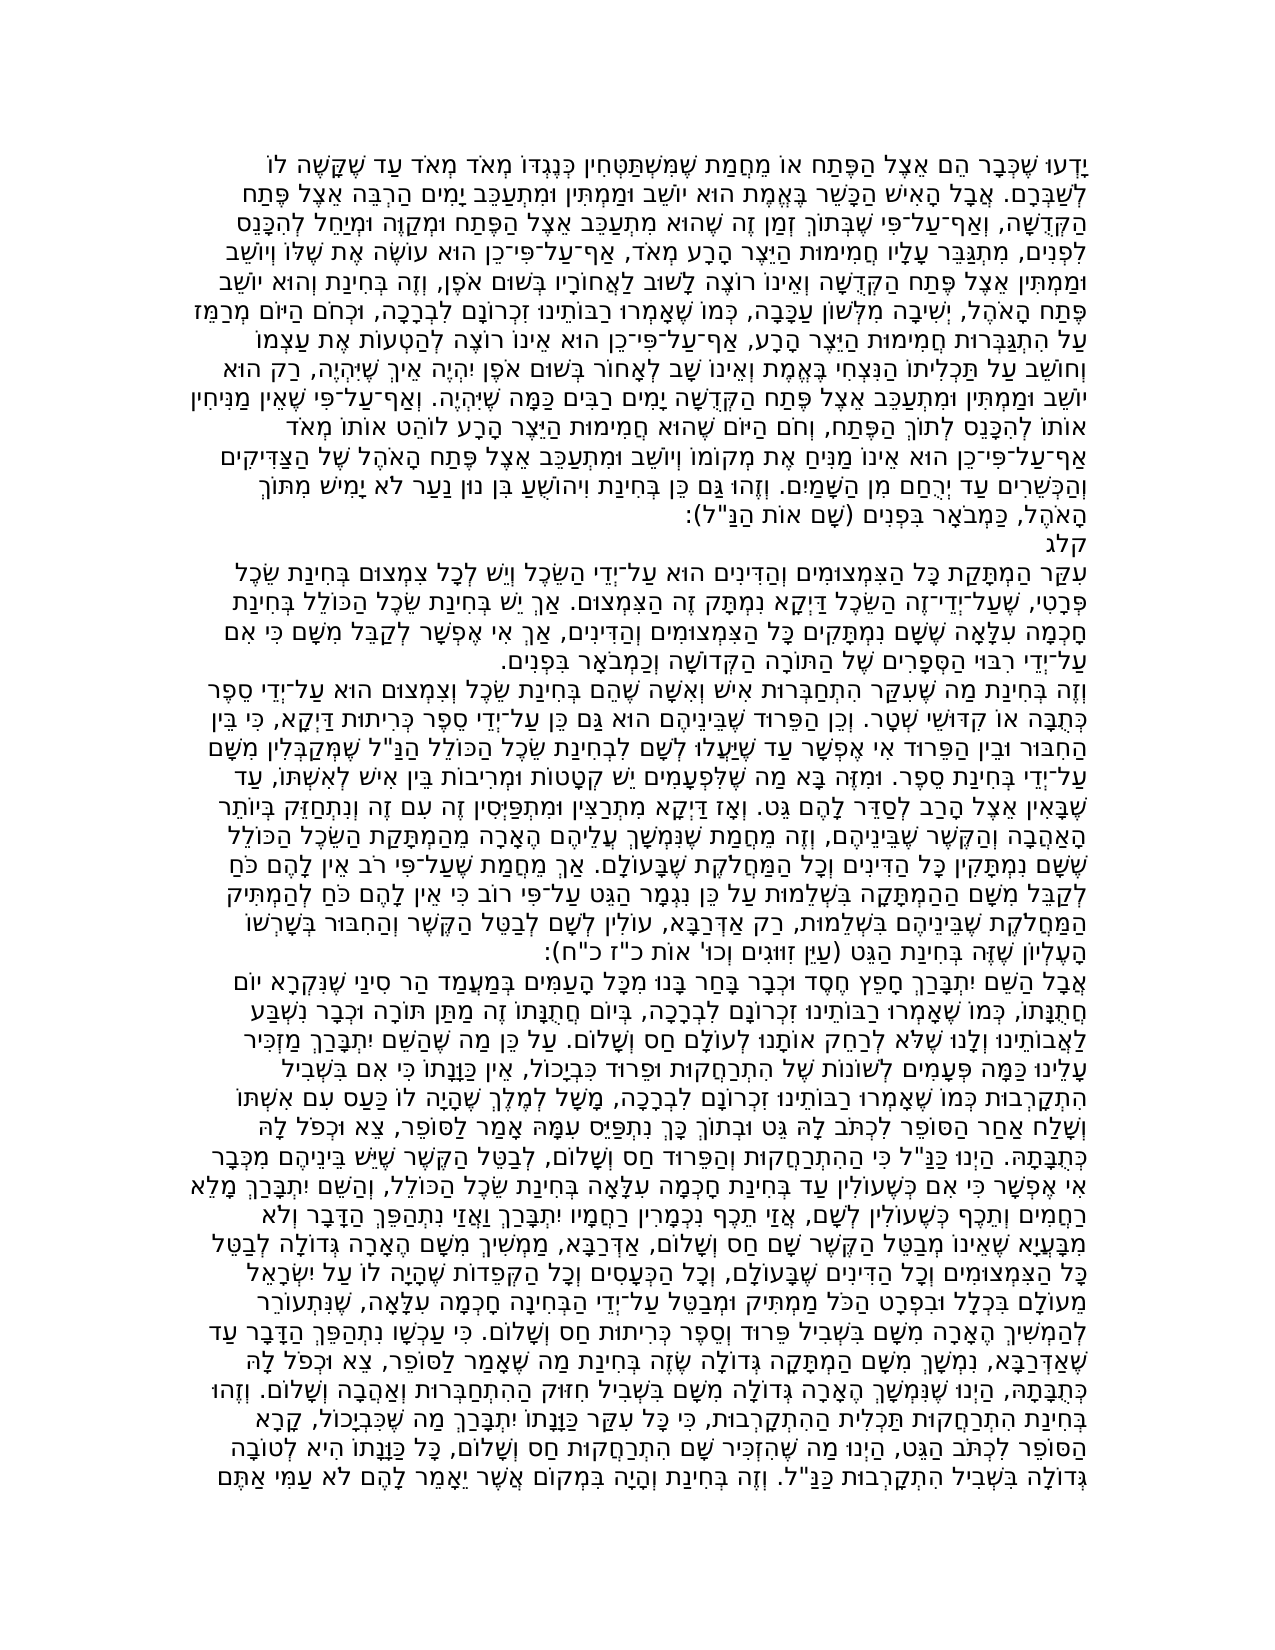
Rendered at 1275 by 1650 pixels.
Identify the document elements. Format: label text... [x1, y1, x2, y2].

text וְזֶה בְּחִינַת מַה שֶּׁעִקַּר הִתְחַבְּרוּת אִישׁ וְאִשָּׁה שֶׁהֵם בְּחִינַת שֵׂכֶל וְצִמְצוּם הוּא עַל־יְדֵי סֵפֶר כְּתֻבָּה אוֹ קִדּוּשֵׁי שְׁטָר. וְכֵן הַפֵּרוּד שֶׁבֵּינֵיהֶם הוּא גַּם כֵּן עַל־יְדֵי סֵפֶר כְּרִיתוּת דַּיְקָא, כִּי בֵּין הַחִבּוּר וּבֵין הַפֵּרוּד אִי אֶפְשָׁר עַד שֶׁיַּעֲלוּ לְשָׁם לִבְחִינַת שֵׂכֶל הַכּוֹלֵל הַנַּ"ל שֶׁמְּקַבְּלִין מִשָּׁם עַל־יְדֵי בְּחִינַת סֵפֶר. וּמִזֶּה בָּא מַה שֶּׁלִּפְעָמִים יֵשׁ קְטָטוֹת וּמְרִיבוֹת בֵּין אִישׁ לְאִשְׁתּוֹ, עַד שֶׁבָּאִין אֵצֶל הָרַב לְסַדֵּר לָהֶם גֵּט. וְאָז דַּיְקָא מִתְרַצִּין וּמִתְפַּיְּסִין זֶה עִם זֶה וְנִתְחַזֵּק בְּיוֹתֵר הָאַהֲבָה וְהַקֶּשֶׁר שֶׁבֵּינֵיהֶם, וְזֶה מֵחֲמַת שֶׁנִּמְשָׁךְ עֲלֵיהֶם הֶאָרָה מֵהַמְתָּקַת הַשֵּׂכֶל הַכּוֹלֵל שֶׁשָּׁם נִמְתָּקִין כָּל הַדִּינִים וְכָל הַמַּחֲלֹקֶת שֶׁבָּעוֹלָם. אַךְ מֵחֲמַת שֶׁעַל־פִּי רֹב אֵין לָהֶם כֹּחַ לְקַבֵּל מִשָּׁם הַהַמְתָּקָה בִּשְׁלֵמוּת עַל כֵּן נִגְמָר הַגֵּט עַל־פִּי רוֹב כִּי אֵין לָהֶם כֹּחַ לְהַמְתִּיק הַמַּחֲלֹקֶת שֶׁבֵּינֵיהֶם בִּשְׁלֵמוּת, רַק אַדְּרַבָּא, עוֹלִין לְשָׁם לְבַטֵּל הַקֶּשֶׁר וְהַחִבּוּר בְּשָׁרְשׁוֹ הָעֶלְיוֹן שֶׁזֶּה בְּחִינַת הַגֵּט (עַיֵּן זִוּוּגִים וְכוּ' אוֹת כ"ז כ"ח): [187, 675, 1087, 967]
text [187, 967, 1087, 1492]
text עִקַּר הַמְתָּקַת כָּל הַצִּמְצוּמִים וְהַדִּינִים הוּא עַל־יְדֵי הַשֵּׂכֶל וְיֵשׁ לְכָל צִמְצוּם בְּחִינַת שֵׂכֶל פְּרָטִי, שֶׁעַל־יְדֵי־זֶה הַשֵּׂכֶל דַּיְקָא נִמְתָּק זֶה הַצִּמְצוּם. אַךְ יֵשׁ בְּחִינַת שֵׂכֶל הַכּוֹלֵל בְּחִינַת חָכְמָה עִלָּאָה שֶׁשָּׁם נִמְתָּקִים כָּל הַצִּמְצוּמִים וְהַדִּינִים, אַךְ אִי אֶפְשָׁר לְקַבֵּל מִשָּׁם כִּי אִם עַל־יְדֵי רִבּוּי הַסְּפָרִים שֶׁל הַתּוֹרָה הַקְּדוֹשָׁה וְכַמְבֹאָר בִּפְנִים. [187, 558, 1087, 675]
text קלג [187, 529, 1087, 558]
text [187, 150, 1087, 529]
